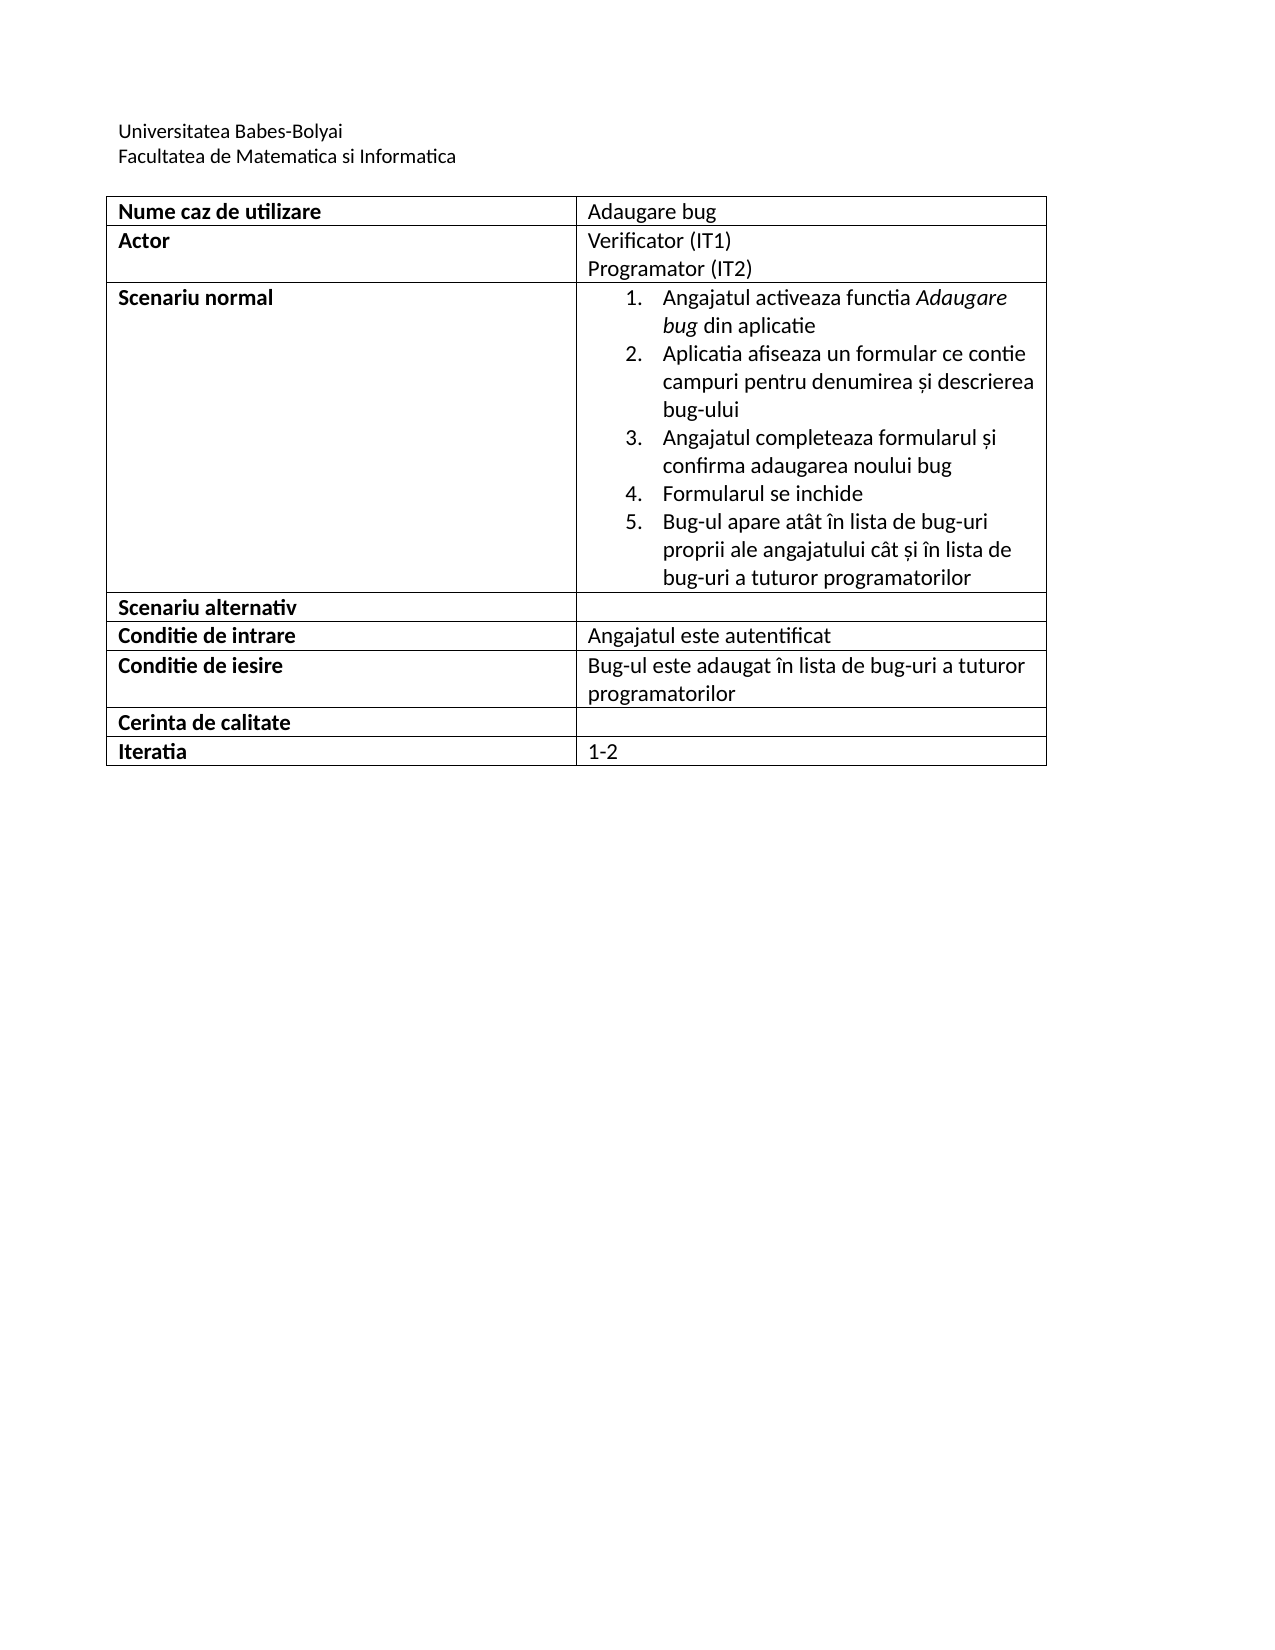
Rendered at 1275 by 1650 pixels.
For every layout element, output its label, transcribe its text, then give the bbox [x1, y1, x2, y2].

table_cell Scenariu normal [107, 283, 576, 592]
table_cell Cerinta de calitate [107, 708, 576, 736]
table_header Adaugare bug [577, 197, 1046, 225]
table_cell Conditie de intrare [107, 622, 576, 650]
table_cell 1-2 [577, 737, 1046, 765]
table_cell Verificator (IT1) Programator (IT2) [577, 226, 1046, 282]
table_cell Angajatul activeaza functia Adaugare bug din aplicatie Aplicatia afiseaza un formular ce contie campuri pentru denumirea și descrierea bug-ului Angajatul completeaza formularul și confirma adaugarea noului bug Formularul se inchide Bug-ul apare atât în lista de bug-uri proprii ale angajatului cât și în lista de bug-uri a tuturor programatorilor [577, 283, 1046, 592]
table_cell Bug-ul este adaugat în lista de bug-uri a tuturor programatorilor [577, 651, 1046, 707]
table_cell Scenariu alternativ [107, 593, 576, 621]
table_cell Conditie de iesire [107, 651, 576, 707]
table_cell Angajatul este autentificat [577, 622, 1046, 650]
table_header Nume caz de utilizare [107, 197, 576, 225]
table_cell Actor [107, 226, 576, 282]
table_cell Iteratia [107, 737, 576, 765]
table_cell [577, 593, 1046, 621]
table_cell [577, 708, 1046, 736]
